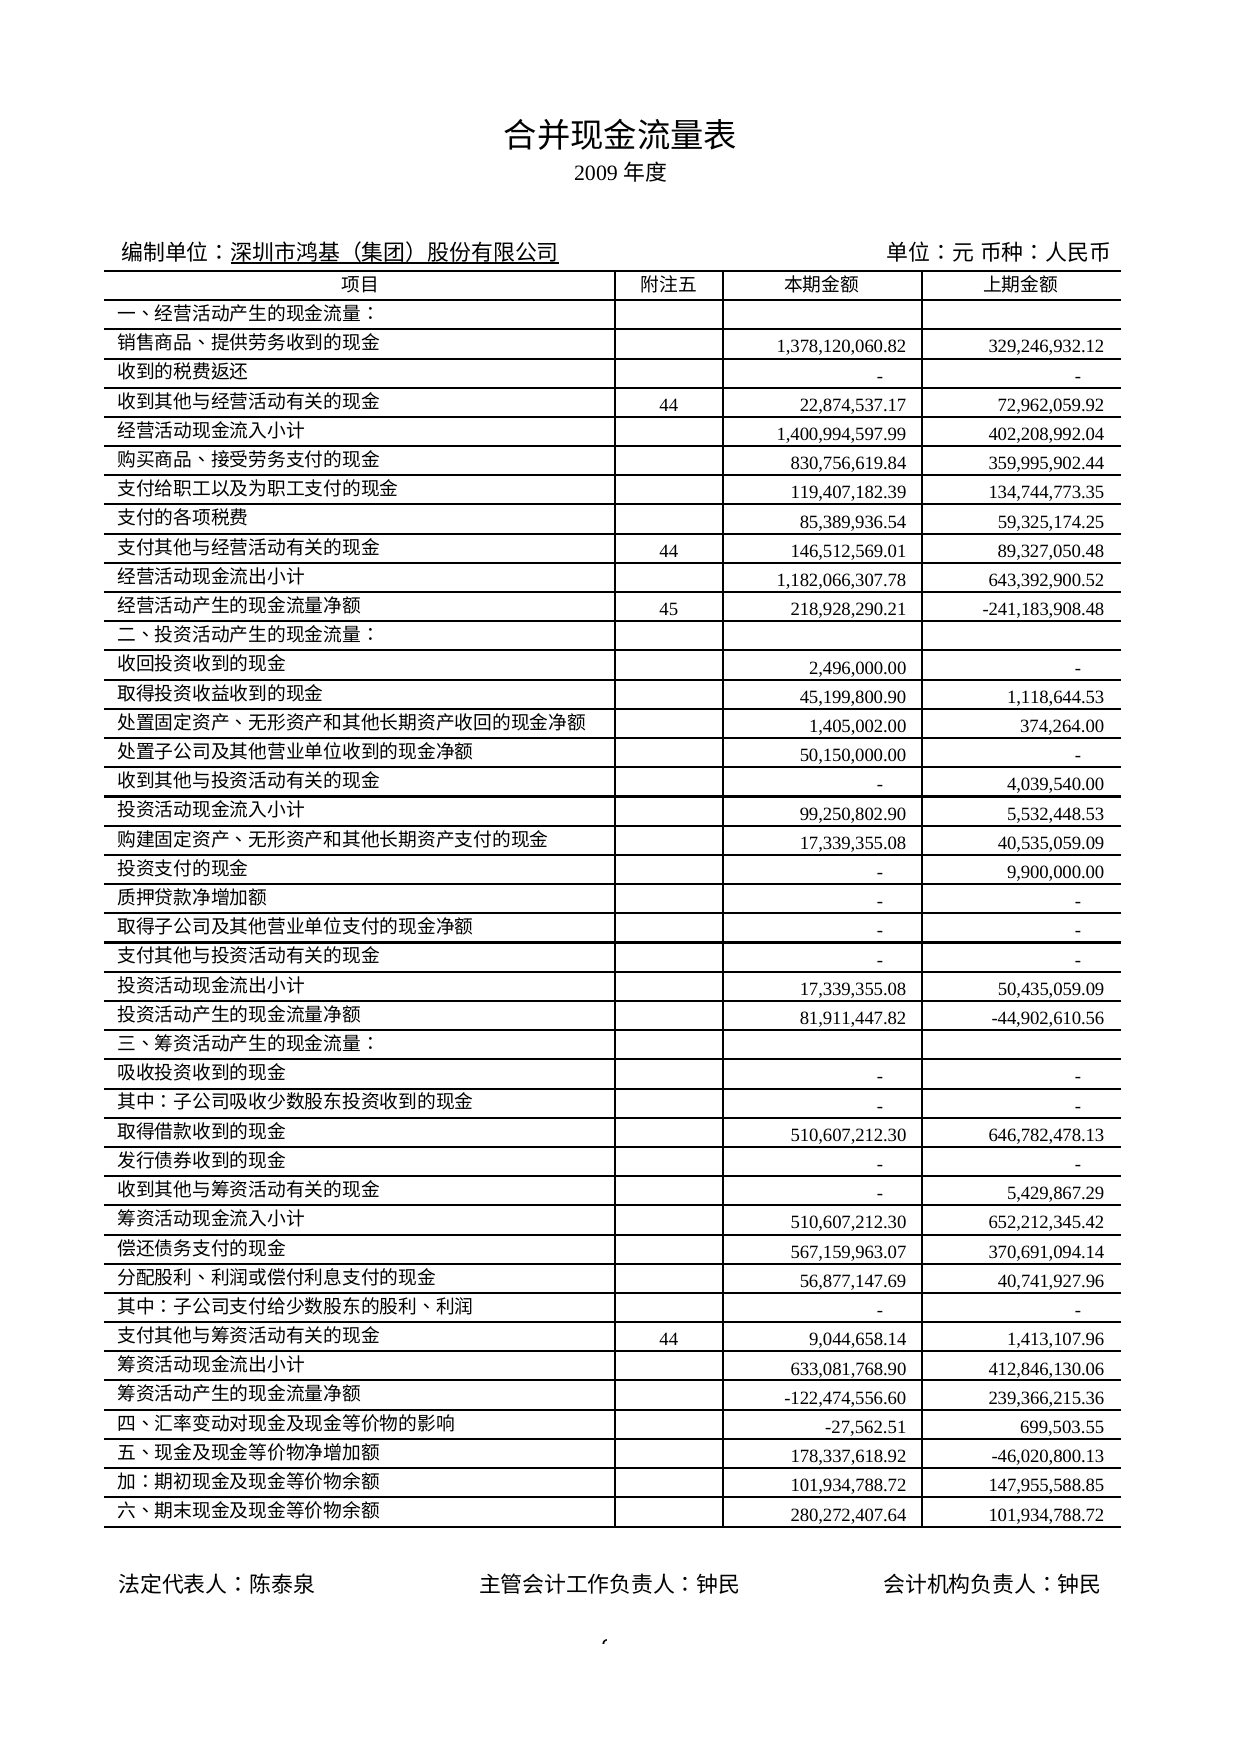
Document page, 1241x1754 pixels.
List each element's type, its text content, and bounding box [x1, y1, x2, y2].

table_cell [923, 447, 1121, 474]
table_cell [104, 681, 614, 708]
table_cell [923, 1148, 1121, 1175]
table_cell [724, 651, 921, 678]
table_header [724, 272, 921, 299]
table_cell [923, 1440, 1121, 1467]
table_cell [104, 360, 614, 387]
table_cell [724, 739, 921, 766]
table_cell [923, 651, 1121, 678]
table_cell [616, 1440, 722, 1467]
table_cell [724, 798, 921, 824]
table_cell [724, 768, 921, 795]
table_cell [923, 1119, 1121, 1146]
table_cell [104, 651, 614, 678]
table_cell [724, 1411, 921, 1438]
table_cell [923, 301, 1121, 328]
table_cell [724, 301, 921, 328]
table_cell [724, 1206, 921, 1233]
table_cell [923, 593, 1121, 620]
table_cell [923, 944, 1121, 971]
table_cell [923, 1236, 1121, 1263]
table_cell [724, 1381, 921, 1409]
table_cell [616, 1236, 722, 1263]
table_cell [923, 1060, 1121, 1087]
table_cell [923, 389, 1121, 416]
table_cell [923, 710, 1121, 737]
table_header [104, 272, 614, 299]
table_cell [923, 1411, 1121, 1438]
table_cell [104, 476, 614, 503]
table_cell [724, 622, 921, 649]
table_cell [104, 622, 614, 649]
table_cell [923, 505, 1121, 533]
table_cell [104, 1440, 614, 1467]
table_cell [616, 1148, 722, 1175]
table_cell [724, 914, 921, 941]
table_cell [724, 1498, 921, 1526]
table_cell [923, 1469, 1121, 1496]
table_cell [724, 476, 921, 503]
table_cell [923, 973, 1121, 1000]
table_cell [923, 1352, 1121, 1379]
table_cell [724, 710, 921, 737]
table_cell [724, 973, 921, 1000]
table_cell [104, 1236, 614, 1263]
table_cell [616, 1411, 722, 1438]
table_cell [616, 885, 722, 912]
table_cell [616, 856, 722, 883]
text 法定代表人：陈泰泉 主管会计工作负责人：钟民 会计机构负责人：钟民 [118, 1569, 1136, 1599]
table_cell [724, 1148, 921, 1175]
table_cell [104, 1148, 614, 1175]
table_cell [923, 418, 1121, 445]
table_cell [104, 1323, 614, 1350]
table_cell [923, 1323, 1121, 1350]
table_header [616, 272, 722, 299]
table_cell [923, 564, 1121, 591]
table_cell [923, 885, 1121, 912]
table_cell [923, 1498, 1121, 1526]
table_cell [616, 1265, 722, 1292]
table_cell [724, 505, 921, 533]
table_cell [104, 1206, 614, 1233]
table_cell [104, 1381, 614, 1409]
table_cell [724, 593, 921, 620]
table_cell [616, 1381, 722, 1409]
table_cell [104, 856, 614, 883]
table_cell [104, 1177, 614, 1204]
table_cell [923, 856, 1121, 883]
text 2009 年度 [105, 156, 1136, 186]
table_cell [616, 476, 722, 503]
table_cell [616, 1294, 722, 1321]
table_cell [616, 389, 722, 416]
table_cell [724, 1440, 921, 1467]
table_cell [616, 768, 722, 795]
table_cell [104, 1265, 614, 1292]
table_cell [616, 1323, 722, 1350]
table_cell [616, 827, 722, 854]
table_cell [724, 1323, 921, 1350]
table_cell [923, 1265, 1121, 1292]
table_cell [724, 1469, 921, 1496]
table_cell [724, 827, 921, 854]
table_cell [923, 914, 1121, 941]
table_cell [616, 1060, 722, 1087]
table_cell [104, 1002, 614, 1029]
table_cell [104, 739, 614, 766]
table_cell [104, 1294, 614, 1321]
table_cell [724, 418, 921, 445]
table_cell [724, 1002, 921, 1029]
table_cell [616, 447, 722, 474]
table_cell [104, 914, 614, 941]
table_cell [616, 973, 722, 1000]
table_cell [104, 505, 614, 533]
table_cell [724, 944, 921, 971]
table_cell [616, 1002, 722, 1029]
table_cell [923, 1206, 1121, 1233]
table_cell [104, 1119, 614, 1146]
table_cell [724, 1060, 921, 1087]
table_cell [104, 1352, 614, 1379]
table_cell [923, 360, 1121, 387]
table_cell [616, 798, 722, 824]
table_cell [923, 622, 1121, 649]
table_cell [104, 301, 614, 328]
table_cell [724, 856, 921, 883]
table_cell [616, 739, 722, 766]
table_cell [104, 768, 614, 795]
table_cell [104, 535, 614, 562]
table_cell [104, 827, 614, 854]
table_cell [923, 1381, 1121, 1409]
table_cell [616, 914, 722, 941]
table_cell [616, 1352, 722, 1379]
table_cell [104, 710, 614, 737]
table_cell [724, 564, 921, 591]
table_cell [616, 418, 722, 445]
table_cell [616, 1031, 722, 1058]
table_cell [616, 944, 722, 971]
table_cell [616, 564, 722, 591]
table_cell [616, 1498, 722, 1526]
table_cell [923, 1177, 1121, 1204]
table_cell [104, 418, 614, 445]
text 编制单位：深圳市鸿基（集团）股份有限公司 单位：元 币种：人民币 [96, 237, 1136, 266]
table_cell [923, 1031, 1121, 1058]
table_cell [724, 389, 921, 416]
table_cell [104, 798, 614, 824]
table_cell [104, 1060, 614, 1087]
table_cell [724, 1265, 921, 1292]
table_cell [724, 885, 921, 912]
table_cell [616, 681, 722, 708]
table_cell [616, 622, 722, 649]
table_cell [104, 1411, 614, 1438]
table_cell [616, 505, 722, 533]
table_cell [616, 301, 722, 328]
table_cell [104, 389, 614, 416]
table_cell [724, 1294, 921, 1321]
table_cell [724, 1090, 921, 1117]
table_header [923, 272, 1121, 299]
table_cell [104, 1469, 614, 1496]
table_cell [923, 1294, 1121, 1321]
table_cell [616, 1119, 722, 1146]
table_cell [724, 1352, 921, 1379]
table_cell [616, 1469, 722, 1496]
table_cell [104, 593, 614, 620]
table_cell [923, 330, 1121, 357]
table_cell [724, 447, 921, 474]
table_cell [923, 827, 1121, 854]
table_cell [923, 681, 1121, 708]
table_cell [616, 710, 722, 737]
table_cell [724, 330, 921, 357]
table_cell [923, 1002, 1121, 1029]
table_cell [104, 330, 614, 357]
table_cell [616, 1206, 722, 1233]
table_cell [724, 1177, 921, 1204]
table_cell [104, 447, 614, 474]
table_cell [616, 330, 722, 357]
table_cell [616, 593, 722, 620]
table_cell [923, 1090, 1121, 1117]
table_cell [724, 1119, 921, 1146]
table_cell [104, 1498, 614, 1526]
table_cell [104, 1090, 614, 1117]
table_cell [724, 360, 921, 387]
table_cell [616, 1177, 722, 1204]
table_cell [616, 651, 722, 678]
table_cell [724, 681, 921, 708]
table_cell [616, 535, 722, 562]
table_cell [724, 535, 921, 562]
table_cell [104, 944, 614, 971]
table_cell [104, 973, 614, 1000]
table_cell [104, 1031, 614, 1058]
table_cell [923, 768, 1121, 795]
subtitle 合并现金流量表 [104, 114, 1136, 156]
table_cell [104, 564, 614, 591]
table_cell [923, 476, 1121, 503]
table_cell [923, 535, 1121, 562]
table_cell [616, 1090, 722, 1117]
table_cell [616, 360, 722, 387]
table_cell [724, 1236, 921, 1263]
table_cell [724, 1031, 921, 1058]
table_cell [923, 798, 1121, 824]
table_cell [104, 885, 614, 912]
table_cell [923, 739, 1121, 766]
